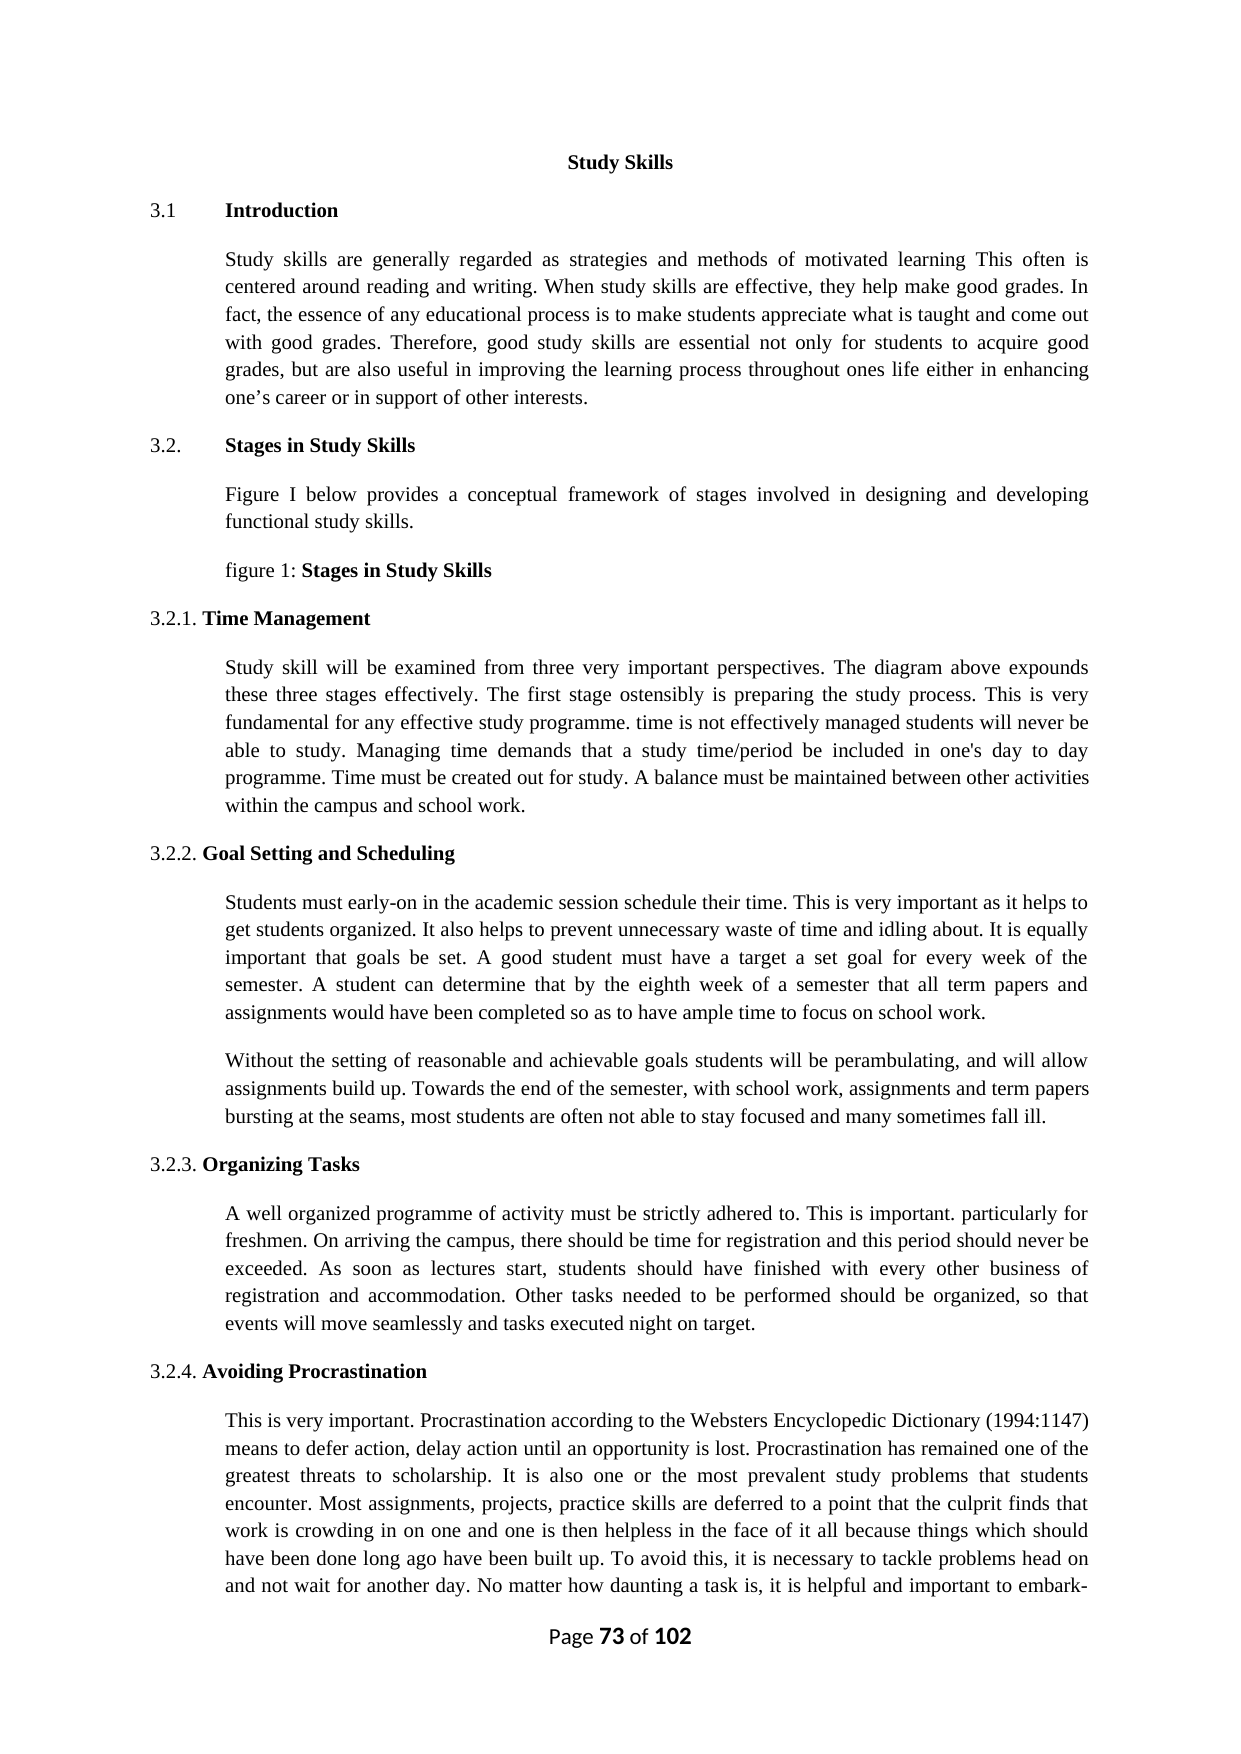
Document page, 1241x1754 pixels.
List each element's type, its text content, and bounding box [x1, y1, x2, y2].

text Study Skills [150, 150, 1090, 174]
text Students must early-on in the academic session schedule their time. This is very important as it helps to get students organized. It also helps to prevent unnecessary waste of time and idling about. It is equally important that goals be set. A good student must have a target a set goal for every week of the semester. A student can determine that by the eighth week of a semester that all term papers and assignments would have been completed so as to have ample time to focus on school work. [225, 889, 1090, 1024]
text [225, 1408, 1090, 1597]
text 3.2.3. Organizing Tasks [150, 1152, 1090, 1176]
text Without the setting of reasonable and achievable goals students will be perambulating, and will allow assignments build up. Towards the end of the semester, with school work, assignments and term papers bursting at the seams, most students are often not able to stay focused and many sometimes fall ill. [225, 1048, 1090, 1128]
text figure 1: Stages in Study Skills [225, 558, 1090, 582]
text 3.2.2. Goal Setting and Scheduling [150, 841, 1090, 865]
text Study skill will be examined from three very important perspectives. The diagram above expounds these three stages effectively. The first stage ostensibly is preparing the study process. This is very fundamental for any effective study programme. time is not effectively managed students will never be able to study. Managing time demands that a study time/period be included in one's day to day programme. Time must be created out for study. A balance must be maintained between other activities within the campus and school work. [225, 655, 1090, 817]
text 3.2.4. Avoiding Procrastination [150, 1359, 1090, 1383]
text 3.2. Stages in Study Skills [150, 433, 1090, 457]
text 3.2.1. Time Management [150, 606, 1090, 630]
text Figure I below provides a conceptual framework of stages involved in designing and developing functional study skills. [225, 482, 1090, 533]
text 3.1 Introduction [150, 198, 1090, 222]
text Study skills are generally regarded as strategies and methods of motivated learning This often is centered around reading and writing. When study skills are effective, they help make good grades. In fact, the essence of any educational process is to make students appreciate what is taught and come out with good grades. Therefore, good study skills are essential not only for students to acquire good grades, but are also useful in improving the learning process throughout ones life either in enhancing one’s career or in support of other interests. [225, 247, 1090, 409]
text A well organized programme of activity must be strictly adhered to. This is important. particularly for freshmen. On arriving the campus, there should be time for registration and this period should never be exceeded. As soon as lectures start, students should have finished with every other business of registration and accommodation. Other tasks needed to be performed should be organized, so that events will move seamlessly and tasks executed night on target. [225, 1201, 1090, 1335]
